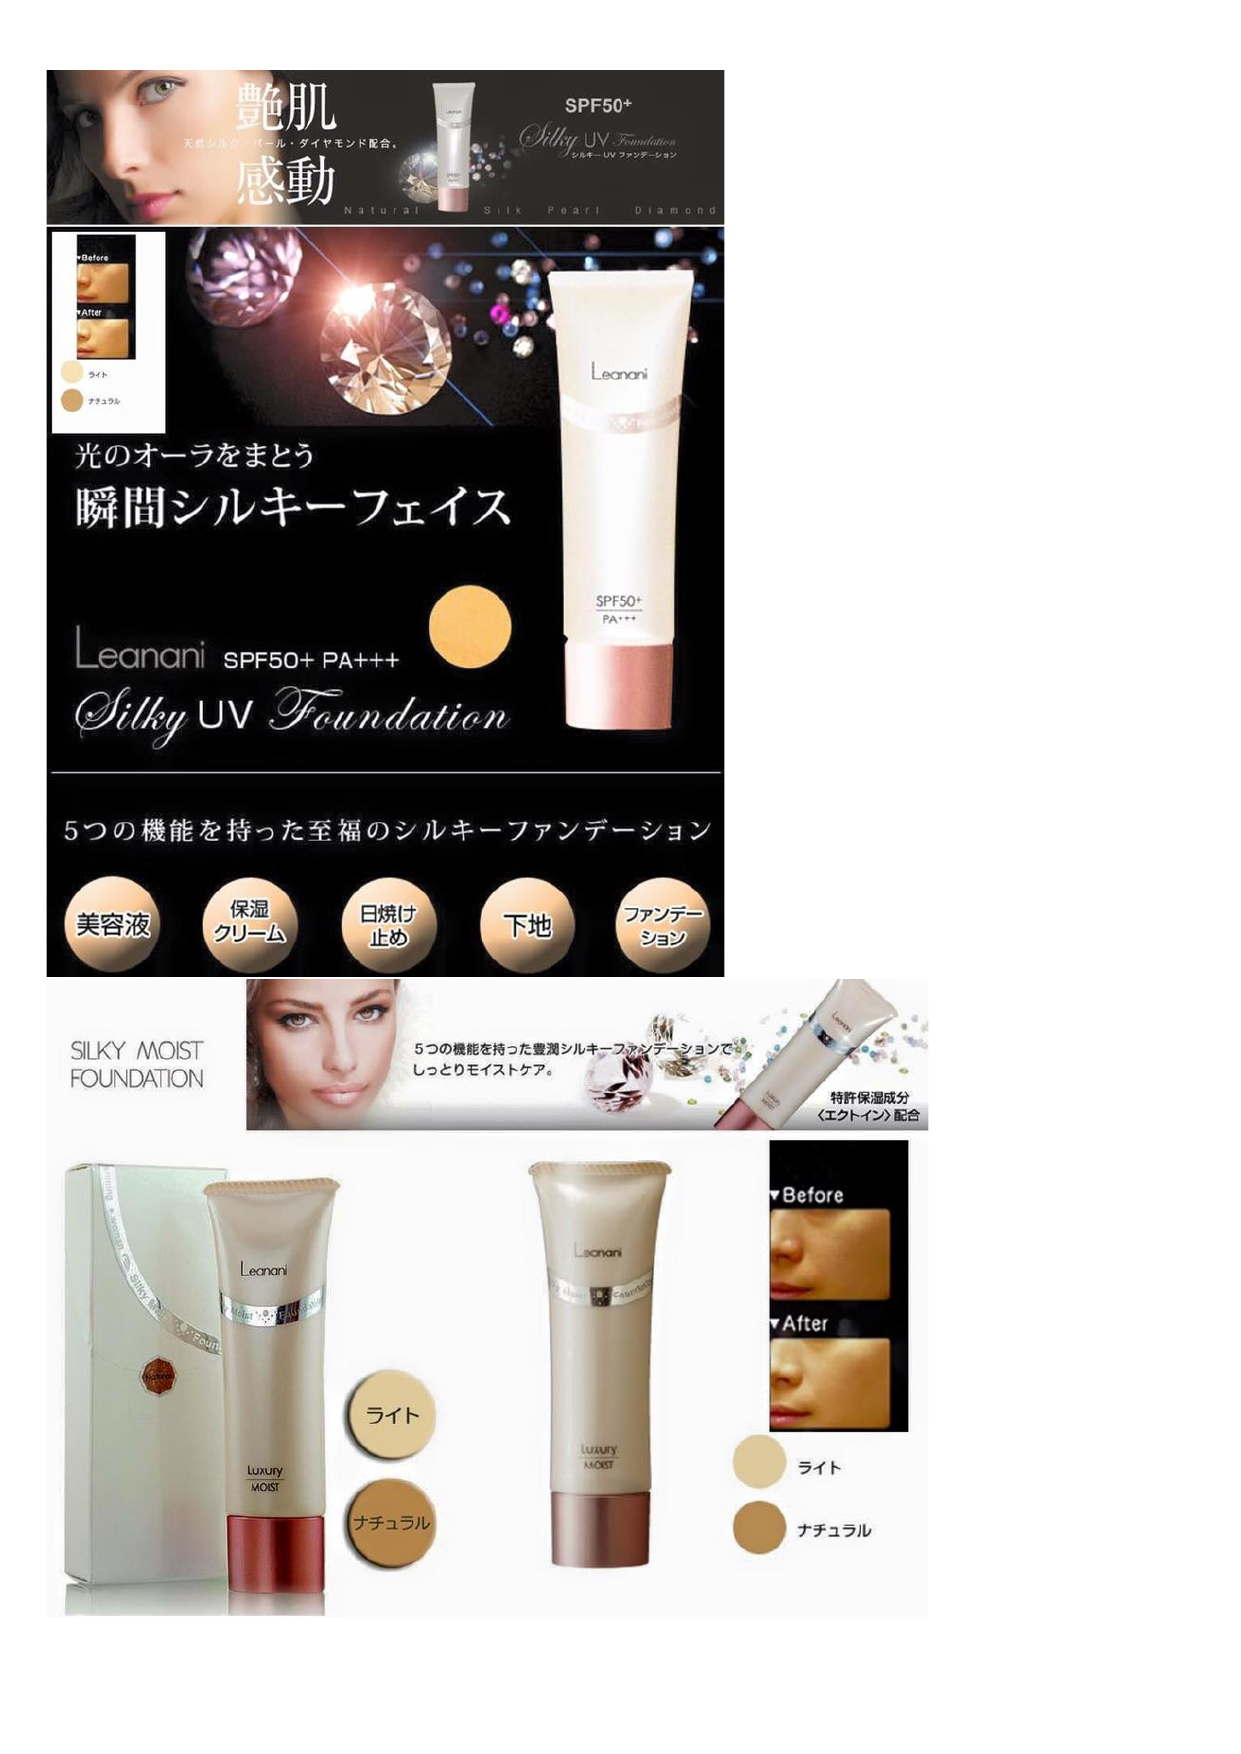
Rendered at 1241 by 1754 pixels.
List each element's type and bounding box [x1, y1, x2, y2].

picture [46, 70, 725, 977]
picture [46, 979, 929, 1617]
